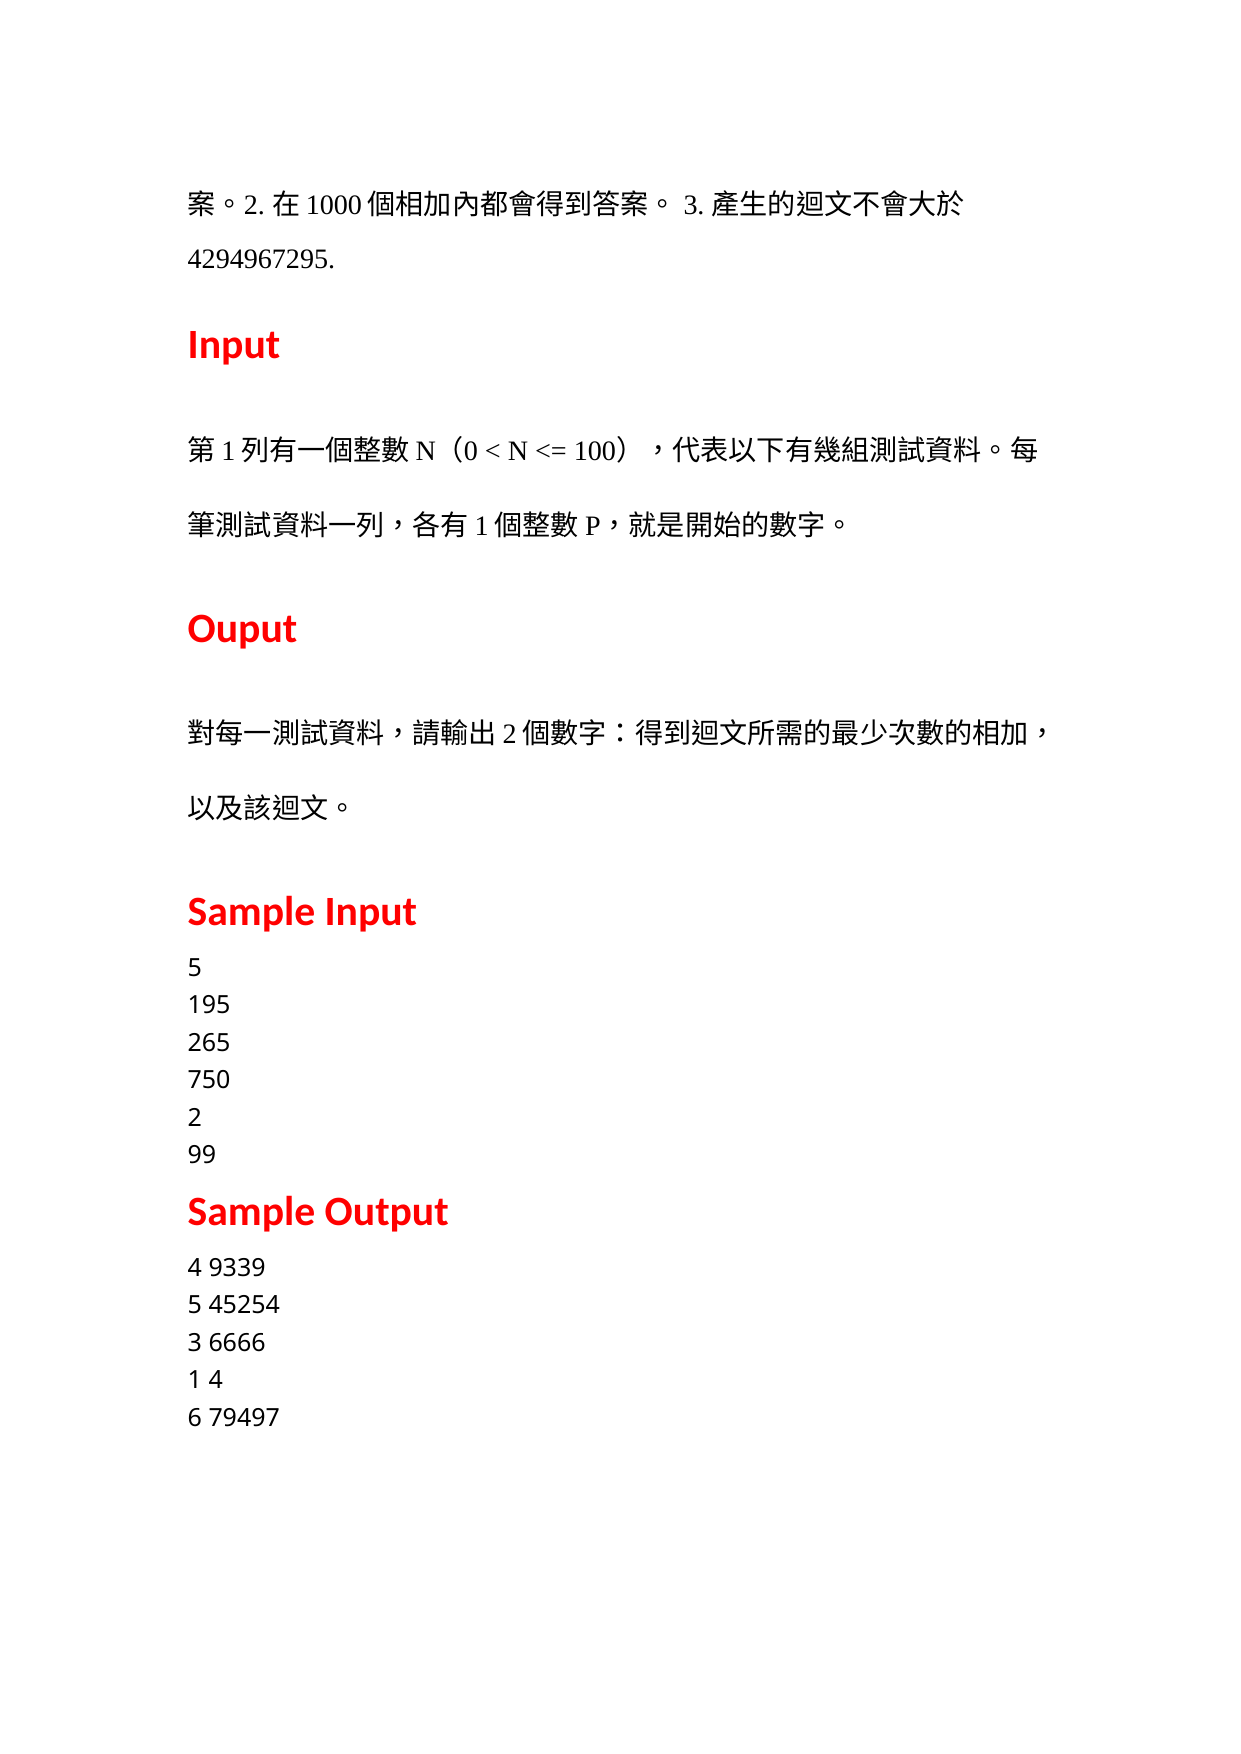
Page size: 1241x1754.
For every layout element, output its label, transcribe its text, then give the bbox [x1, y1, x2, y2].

text Input [187, 306, 1053, 381]
text 1 4 [187, 1360, 1053, 1398]
text 99 [187, 1135, 1053, 1173]
text 2 [187, 1098, 1053, 1135]
text 195 [187, 985, 1053, 1023]
text 3 6666 [187, 1323, 1053, 1360]
text 6 79497 [187, 1398, 1053, 1435]
text 對每一測試資料，請輸出2個數字：得到迴文所需的最少次數的相加，以及該迴文。 [187, 694, 1053, 844]
text 5 [187, 948, 1053, 985]
text Sample Output [187, 1173, 1053, 1248]
text 4 9339 [187, 1248, 1053, 1285]
text Ouput [187, 589, 1053, 664]
text 750 [187, 1060, 1053, 1098]
text 第1列有一個整數N（0 < N <= 100），代表以下有幾組測試資料。每筆測試資料一列，各有1個整數 P，就是開始的數字。 [187, 410, 1053, 560]
text Sample Input [187, 873, 1053, 948]
text 265 [187, 1023, 1053, 1060]
text 5 45254 [187, 1285, 1053, 1323]
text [187, 164, 1053, 277]
